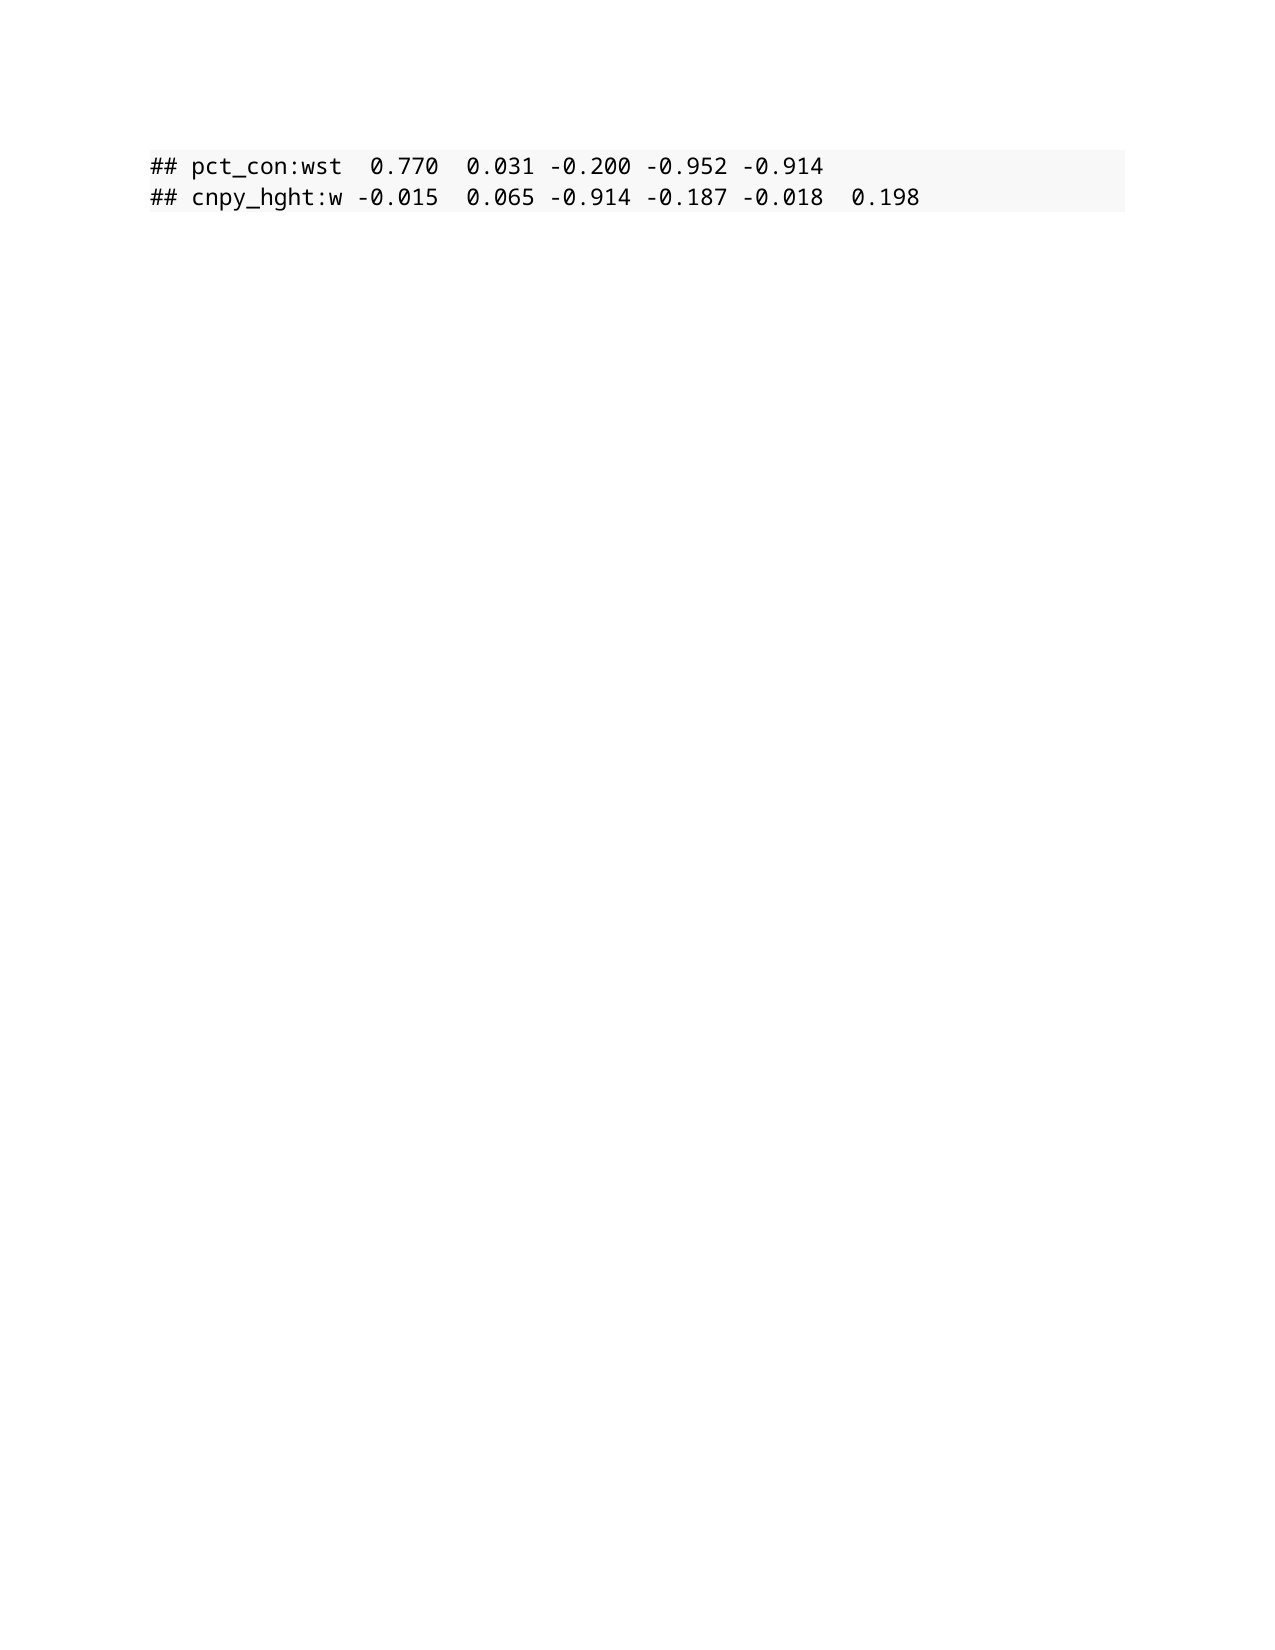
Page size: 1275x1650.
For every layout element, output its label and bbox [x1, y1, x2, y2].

text [150, 150, 1125, 212]
